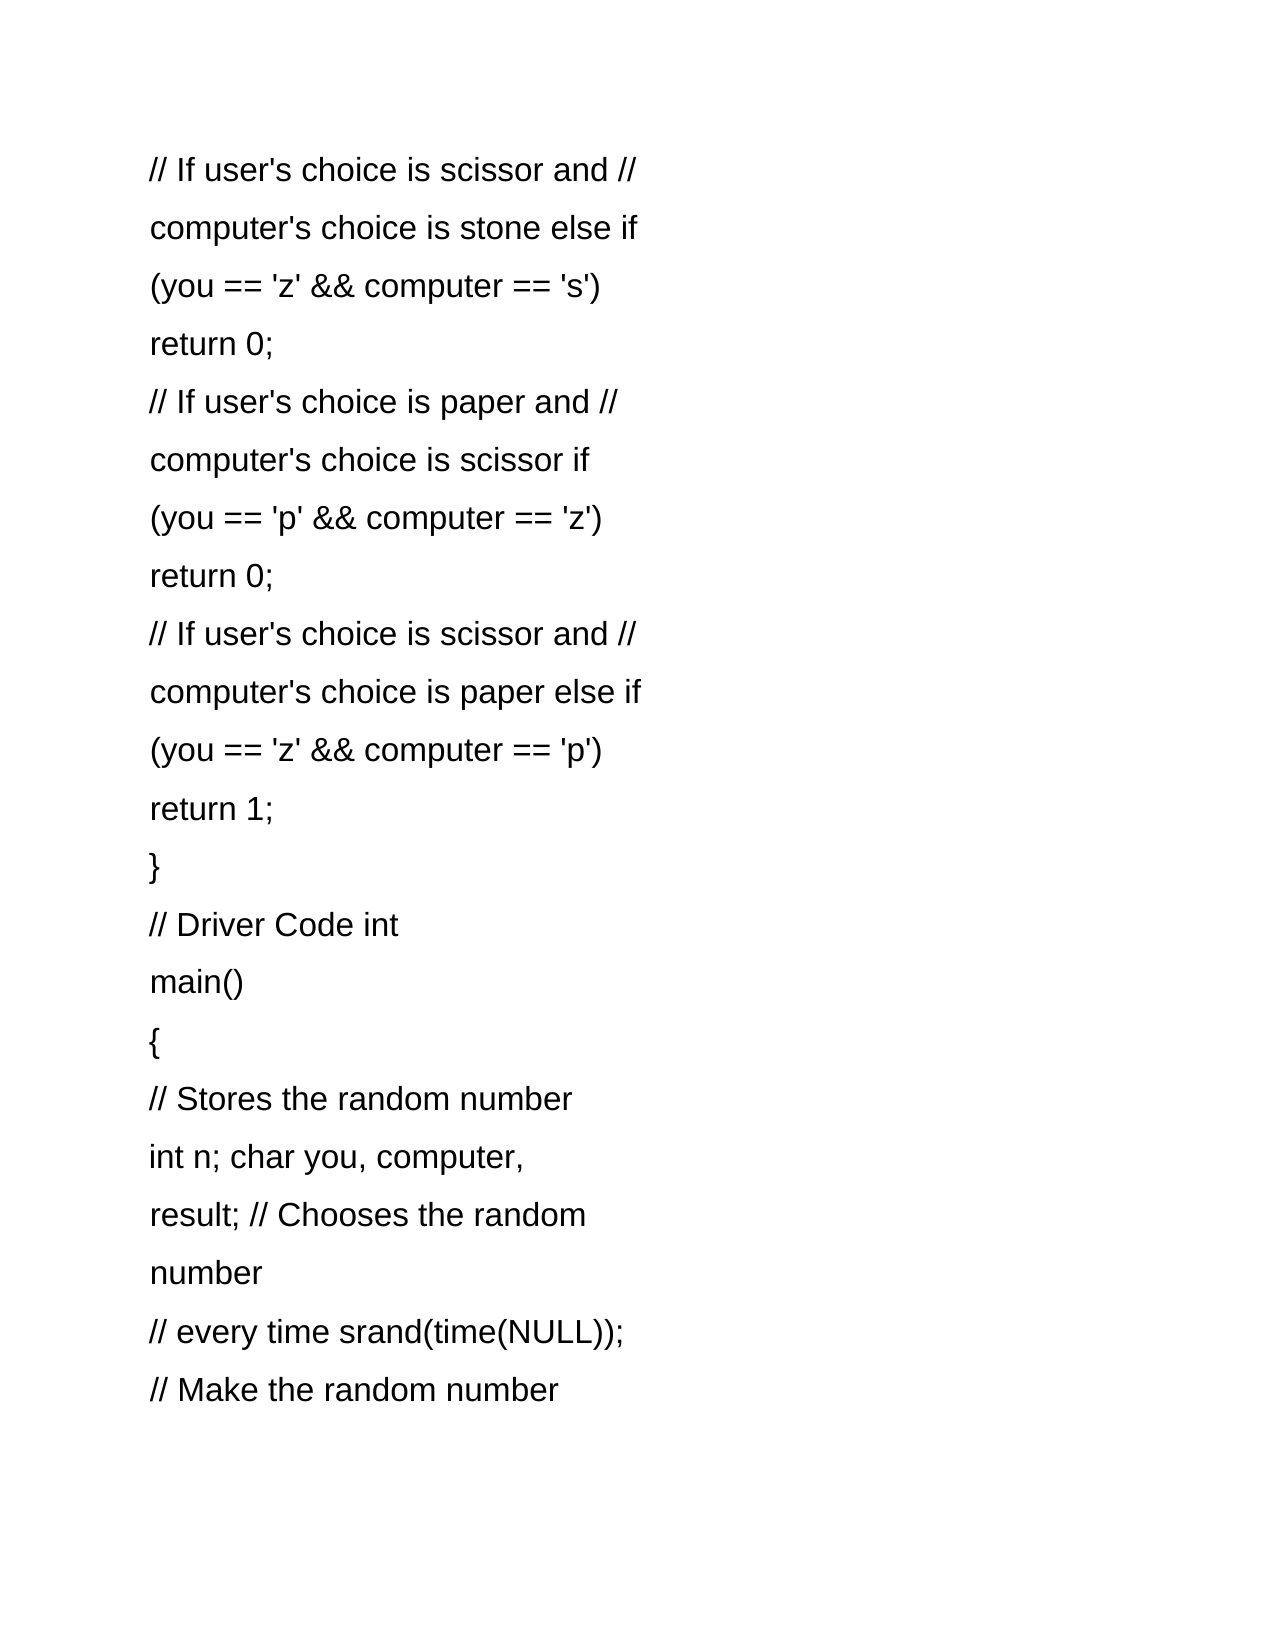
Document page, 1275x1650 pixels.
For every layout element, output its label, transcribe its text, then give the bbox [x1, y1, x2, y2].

text int n; char you, computer, result; // Chooses the random number [148, 1137, 610, 1292]
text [148, 1312, 626, 1408]
text // Stores the random number [148, 1079, 1126, 1118]
text } [148, 847, 1126, 885]
text { [148, 1021, 1126, 1059]
text // If user's choice is scissor and // computer's choice is paper else if (you == 'z' && computer == 'p') return 1; [148, 614, 699, 827]
text // If user's choice is scissor and // computer's choice is stone else if (you == 'z' && computer == 's') return 0; [148, 150, 697, 362]
text // Driver Code int main() [148, 904, 400, 1001]
text // If user's choice is paper and // computer's choice is scissor if (you == 'p' && computer == 'z') return 0; [148, 382, 629, 594]
